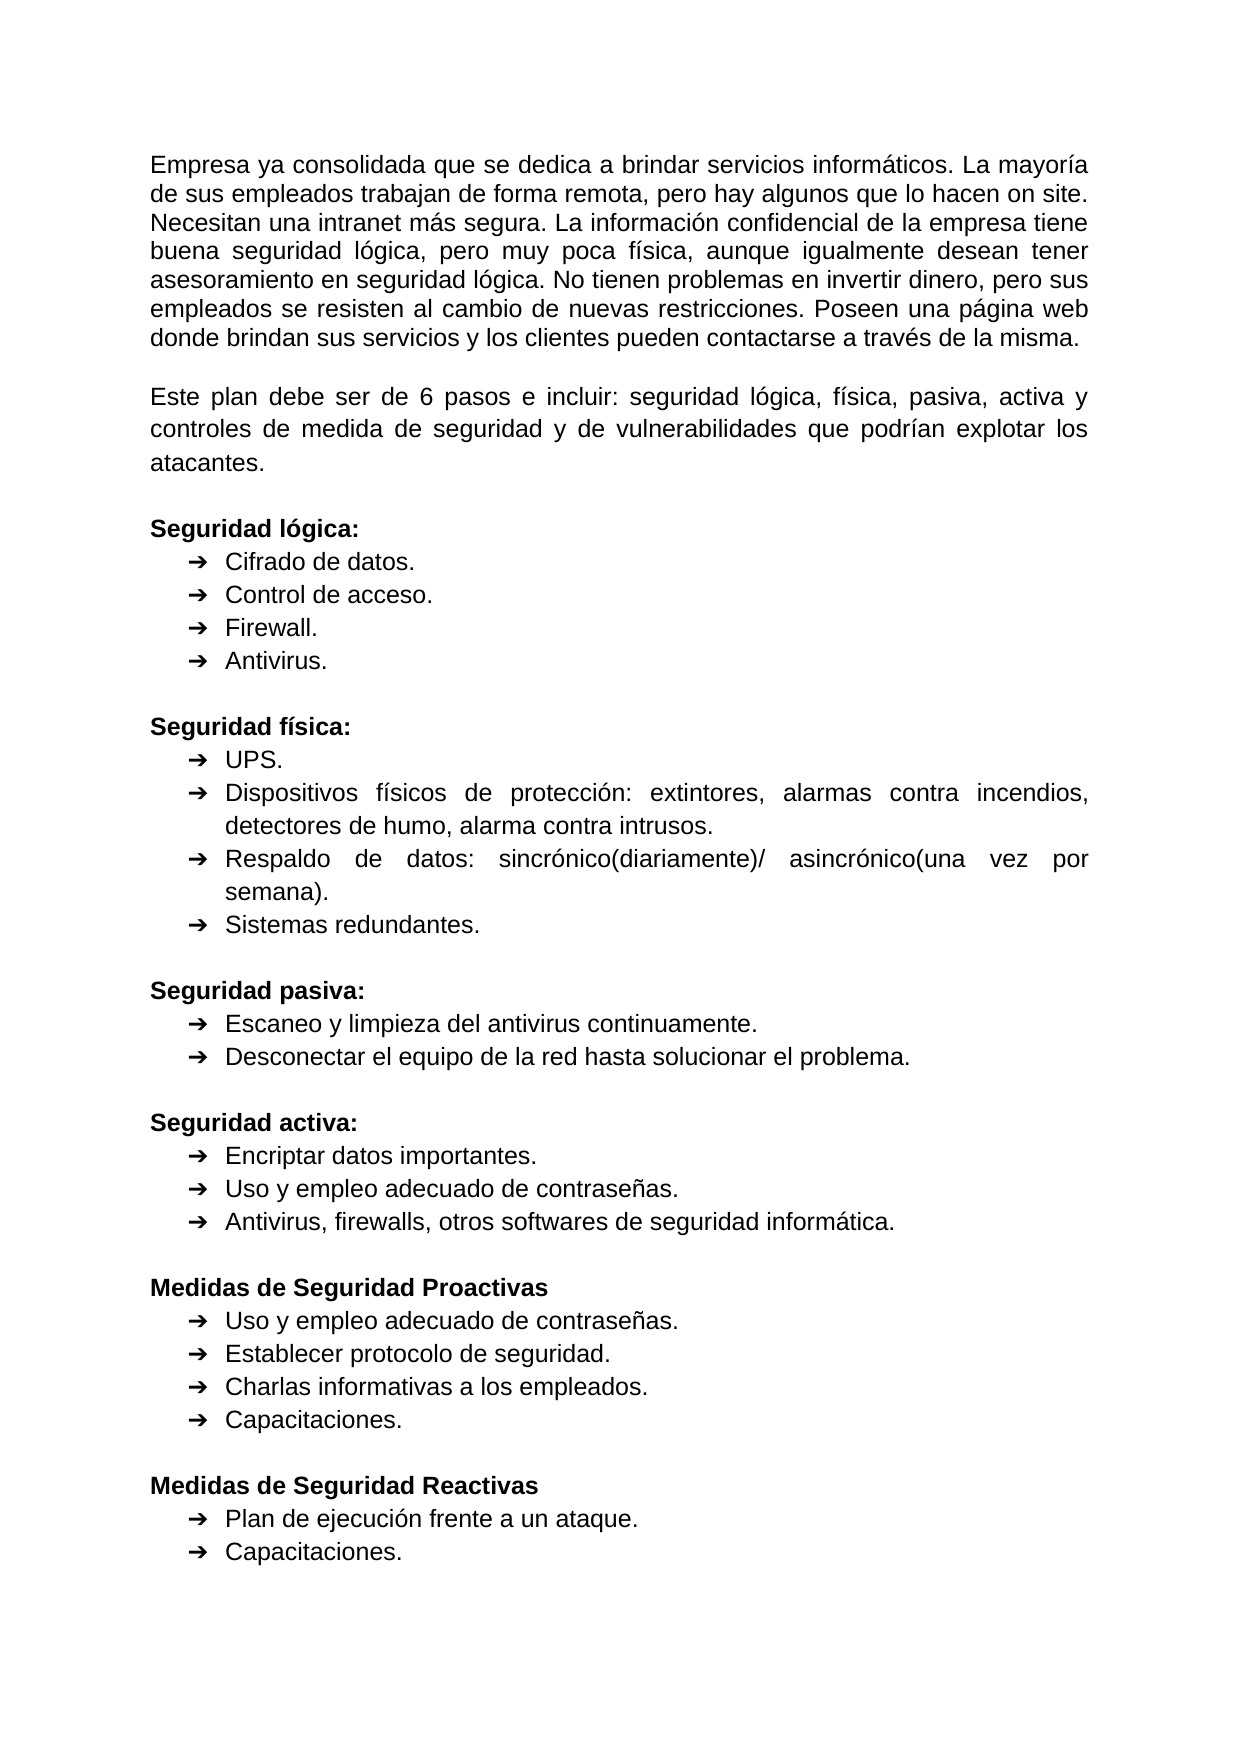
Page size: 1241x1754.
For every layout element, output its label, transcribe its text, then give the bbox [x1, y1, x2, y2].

text Seguridad pasiva: [150, 976, 1090, 1004]
list Antivirus. [187, 646, 1090, 674]
text Seguridad lógica: [150, 513, 1090, 542]
text Medidas de Seguridad Proactivas [150, 1273, 1090, 1302]
text Seguridad física: [150, 712, 1090, 740]
list Escaneo y limpieza del antivirus continuamente. [187, 1009, 1090, 1038]
list Establecer protocolo de seguridad. [187, 1339, 1090, 1368]
text Empresa ya consolidada que se dedica a brindar servicios informáticos. La mayoría de sus empleados trabajan de forma remota, pero hay algunos que lo hacen on site. Necesitan una intranet más segura. La información confidencial de la empresa tiene buena seguridad lógica, pero muy poca física, aunque igualmente desean tener asesoramiento en seguridad lógica. No tienen problemas en invertir dinero, pero sus empleados se resisten al cambio de nuevas restricciones. Poseen una página web donde brindan sus servicios y los clientes pueden contactarse a través de la misma. [150, 150, 1090, 351]
list Respaldo de datos: sincrónico(diariamente)/ asincrónico(una vez por semana). [187, 844, 1090, 906]
list Firewall. [187, 613, 1090, 641]
list Charlas informativas a los empleados. [187, 1372, 1090, 1401]
list UPS. [187, 745, 1090, 773]
list Sistemas redundantes. [187, 910, 1090, 938]
list Control de acceso. [187, 579, 1090, 608]
text Medidas de Seguridad Reactivas [150, 1471, 1090, 1500]
list Capacitaciones. [187, 1537, 1090, 1566]
list Capacitaciones. [187, 1405, 1090, 1434]
list Uso y empleo adecuado de contraseñas. [187, 1174, 1090, 1203]
list Uso y empleo adecuado de contraseñas. [187, 1306, 1090, 1335]
list Encriptar datos importantes. [187, 1141, 1090, 1170]
text Seguridad activa: [150, 1108, 1090, 1137]
list Antivirus, firewalls, otros softwares de seguridad informática. [187, 1207, 1090, 1236]
text Este plan debe ser de 6 pasos e incluir: seguridad lógica, física, pasiva, activa y controles de medida de seguridad y de vulnerabilidades que podrían explotar los atacantes. [150, 381, 1090, 476]
list Plan de ejecución frente a un ataque. [187, 1504, 1090, 1533]
list Cifrado de datos. [187, 547, 1090, 575]
list Dispositivos físicos de protección: extintores, alarmas contra incendios, detectores de humo, alarma contra intrusos. [187, 778, 1090, 839]
list Desconectar el equipo de la red hasta solucionar el problema. [187, 1042, 1090, 1071]
